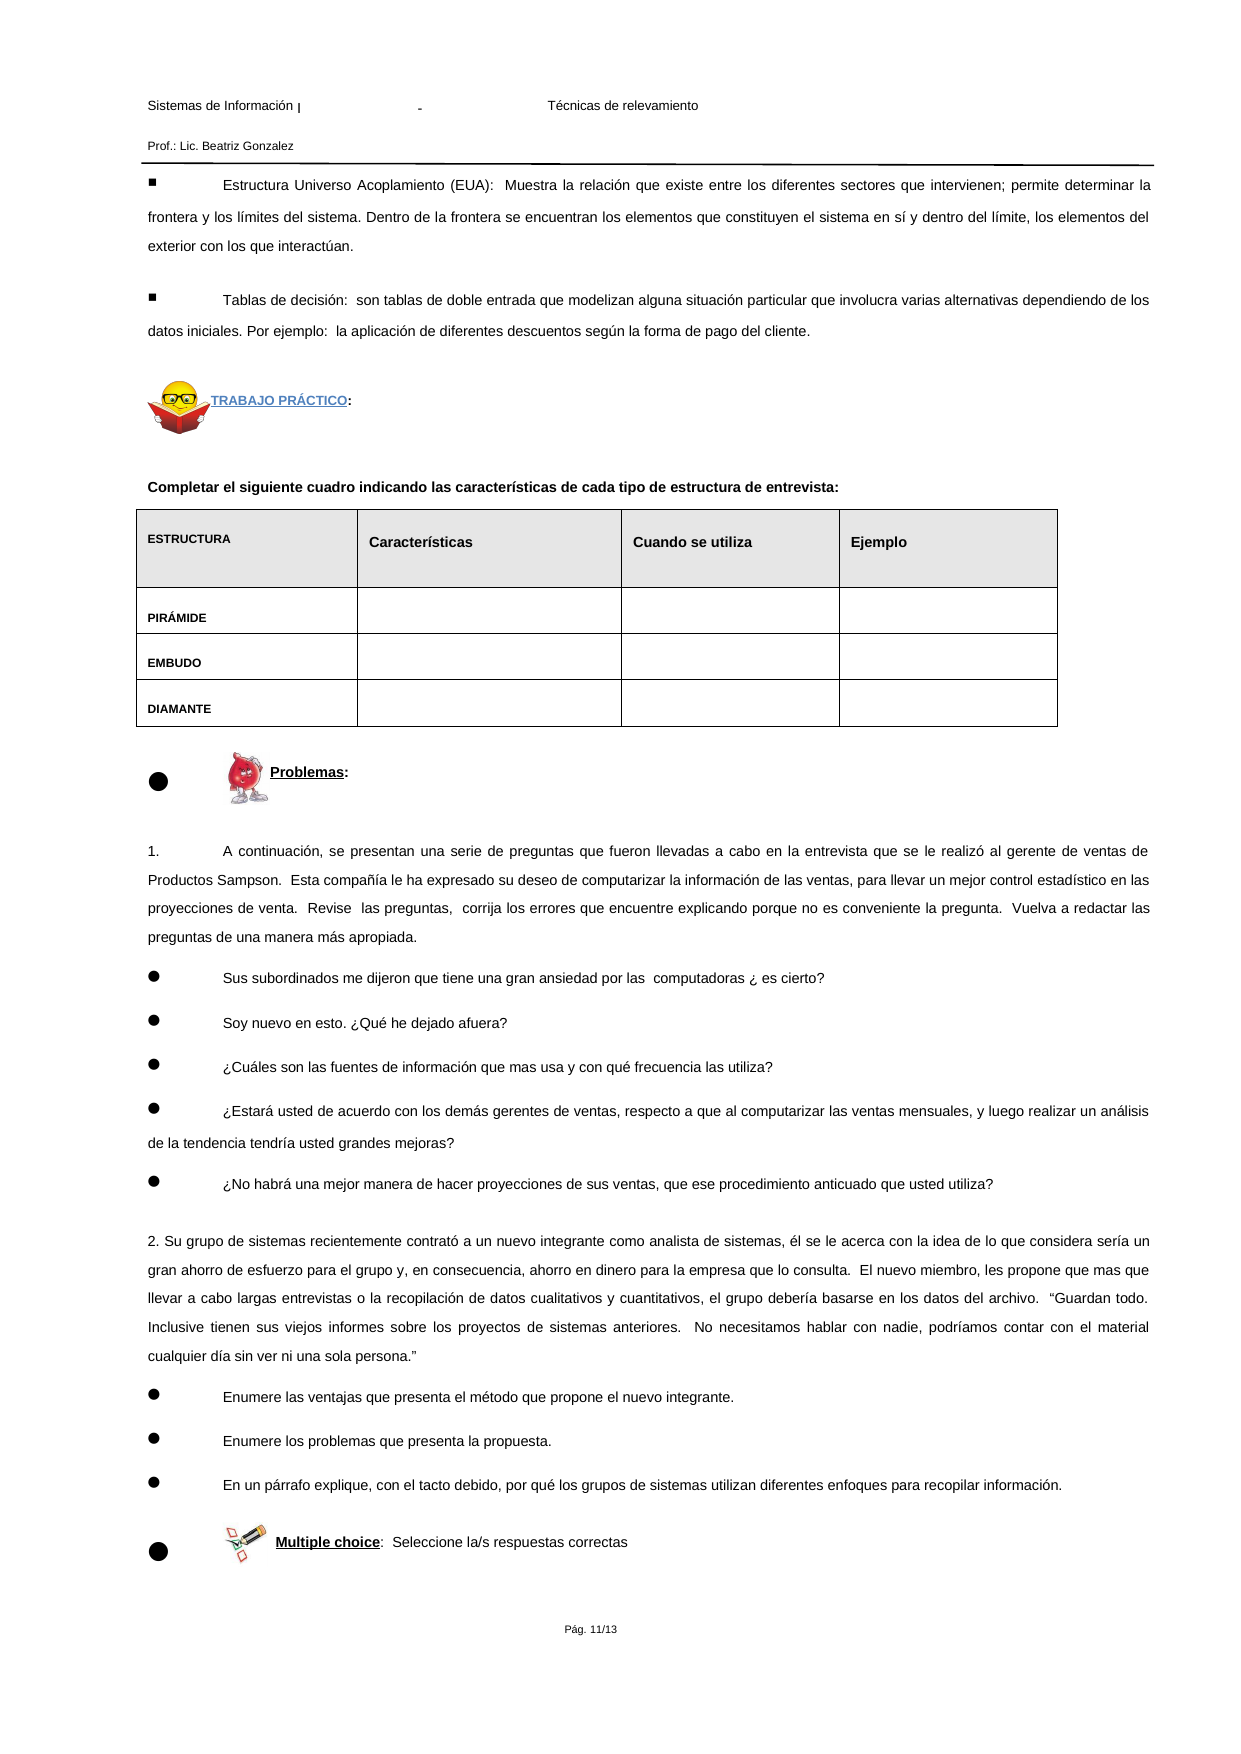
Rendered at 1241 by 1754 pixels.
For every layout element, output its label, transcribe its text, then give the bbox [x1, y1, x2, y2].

table_cell [622, 634, 839, 679]
list Enumere los problemas que presenta la propuesta. [147, 1421, 1152, 1453]
table_header Cuando se utiliza [622, 510, 839, 587]
list Sus subordinados me dijeron que tiene una gran ansiedad por las computadoras ¿ es cierto? [147, 958, 1152, 990]
list Tablas de decisión: son tablas de doble entrada que modelizan alguna situación particular que involucra varias alternativas dependiendo de los datos iniciales. Por ejemplo: la aplicación de diferentes descuentos según la forma de pago del cliente. [147, 279, 1152, 340]
table_cell DIAMANTE [137, 680, 357, 726]
table_cell [622, 680, 839, 726]
table_cell [358, 680, 621, 726]
table_cell PIRÁMIDE [137, 588, 357, 633]
list ¿Estará usted de acuerdo con los demás gerentes de ventas, respecto a que al computarizar las ventas mensuales, y luego realizar un análisis de la tendencia tendría usted grandes mejoras? [147, 1091, 1152, 1151]
text Completar el siguiente cuadro indicando las características de cada tipo de estructura de entrevista: [147, 467, 1152, 496]
table_cell EMBUDO [137, 634, 357, 679]
table_header Ejemplo [840, 510, 1057, 587]
table_cell [358, 634, 621, 679]
list Enumere las ventajas que presenta el método que propone el nuevo integrante. [147, 1377, 1152, 1408]
text 2. Su grupo de sistemas recientemente contrató a un nuevo integrante como analista de sistemas, él se le acerca con la idea de lo que considera sería un gran ahorro de esfuerzo para el grupo y, en consecuencia, ahorro en dinero para la empresa que lo consulta. El nuevo miembro, les propone que mas que llevar a cabo largas entrevistas o la recopilación de datos cualitativos y cuantitativos, el grupo debería basarse en los datos del archivo. “Guardan todo. Inclusive tienen sus viejos informes sobre los proyectos de sistemas anteriores. No necesitamos hablar con nadie, podríamos contar con el material cualquier día sin ver ni una sola persona.” [147, 1221, 1152, 1364]
list Estructura Universo Acoplamiento (EUA): Muestra la relación que existe entre los diferentes sectores que intervienen; permite determinar la frontera y los límites del sistema. Dentro de la frontera se encuentran los elementos que constituyen el sistema en sí y dentro del límite, los elementos del exterior con los que interactúan. [147, 165, 1152, 254]
table_cell [840, 680, 1057, 726]
text TRABAJO PRÁCTICO: [147, 382, 1152, 438]
list Problemas: [147, 752, 1152, 818]
table_cell [840, 634, 1057, 679]
table_header Características [358, 510, 621, 587]
picture [222, 752, 270, 805]
picture [222, 1522, 268, 1567]
list Soy nuevo en esto. ¿Qué he dejado afuera? [147, 1003, 1152, 1034]
table_cell [840, 588, 1057, 633]
table_cell [358, 588, 621, 633]
list ¿Cuáles son las fuentes de información que mas usa y con qué frecuencia las utiliza? [147, 1047, 1152, 1078]
table_cell [622, 588, 839, 633]
table_header ESTRUCTURA [137, 510, 357, 587]
list Multiple choice: Seleccione la/s respuestas correctas [147, 1522, 1152, 1581]
picture [147, 381, 211, 434]
list A continuación, se presentan una serie de preguntas que fueron llevadas a cabo en la entrevista que se le realizó al gerente de ventas de Productos Sampson. Esta compañía le ha expresado su deseo de computarizar la información de las ventas, para llevar un mejor control estadístico en las proyecciones de venta. Revise las preguntas, corrija los errores que encuentre explicando porque no es conveniente la pregunta. Vuelva a redactar las preguntas de una manera más apropiada. [147, 831, 1152, 946]
list ¿No habrá una mejor manera de hacer proyecciones de sus ventas, que ese procedimiento anticuado que usted utiliza? [147, 1164, 1152, 1196]
list En un párrafo explique, con el tacto debido, por qué los grupos de sistemas utilizan diferentes enfoques para recopilar información. [147, 1465, 1152, 1497]
